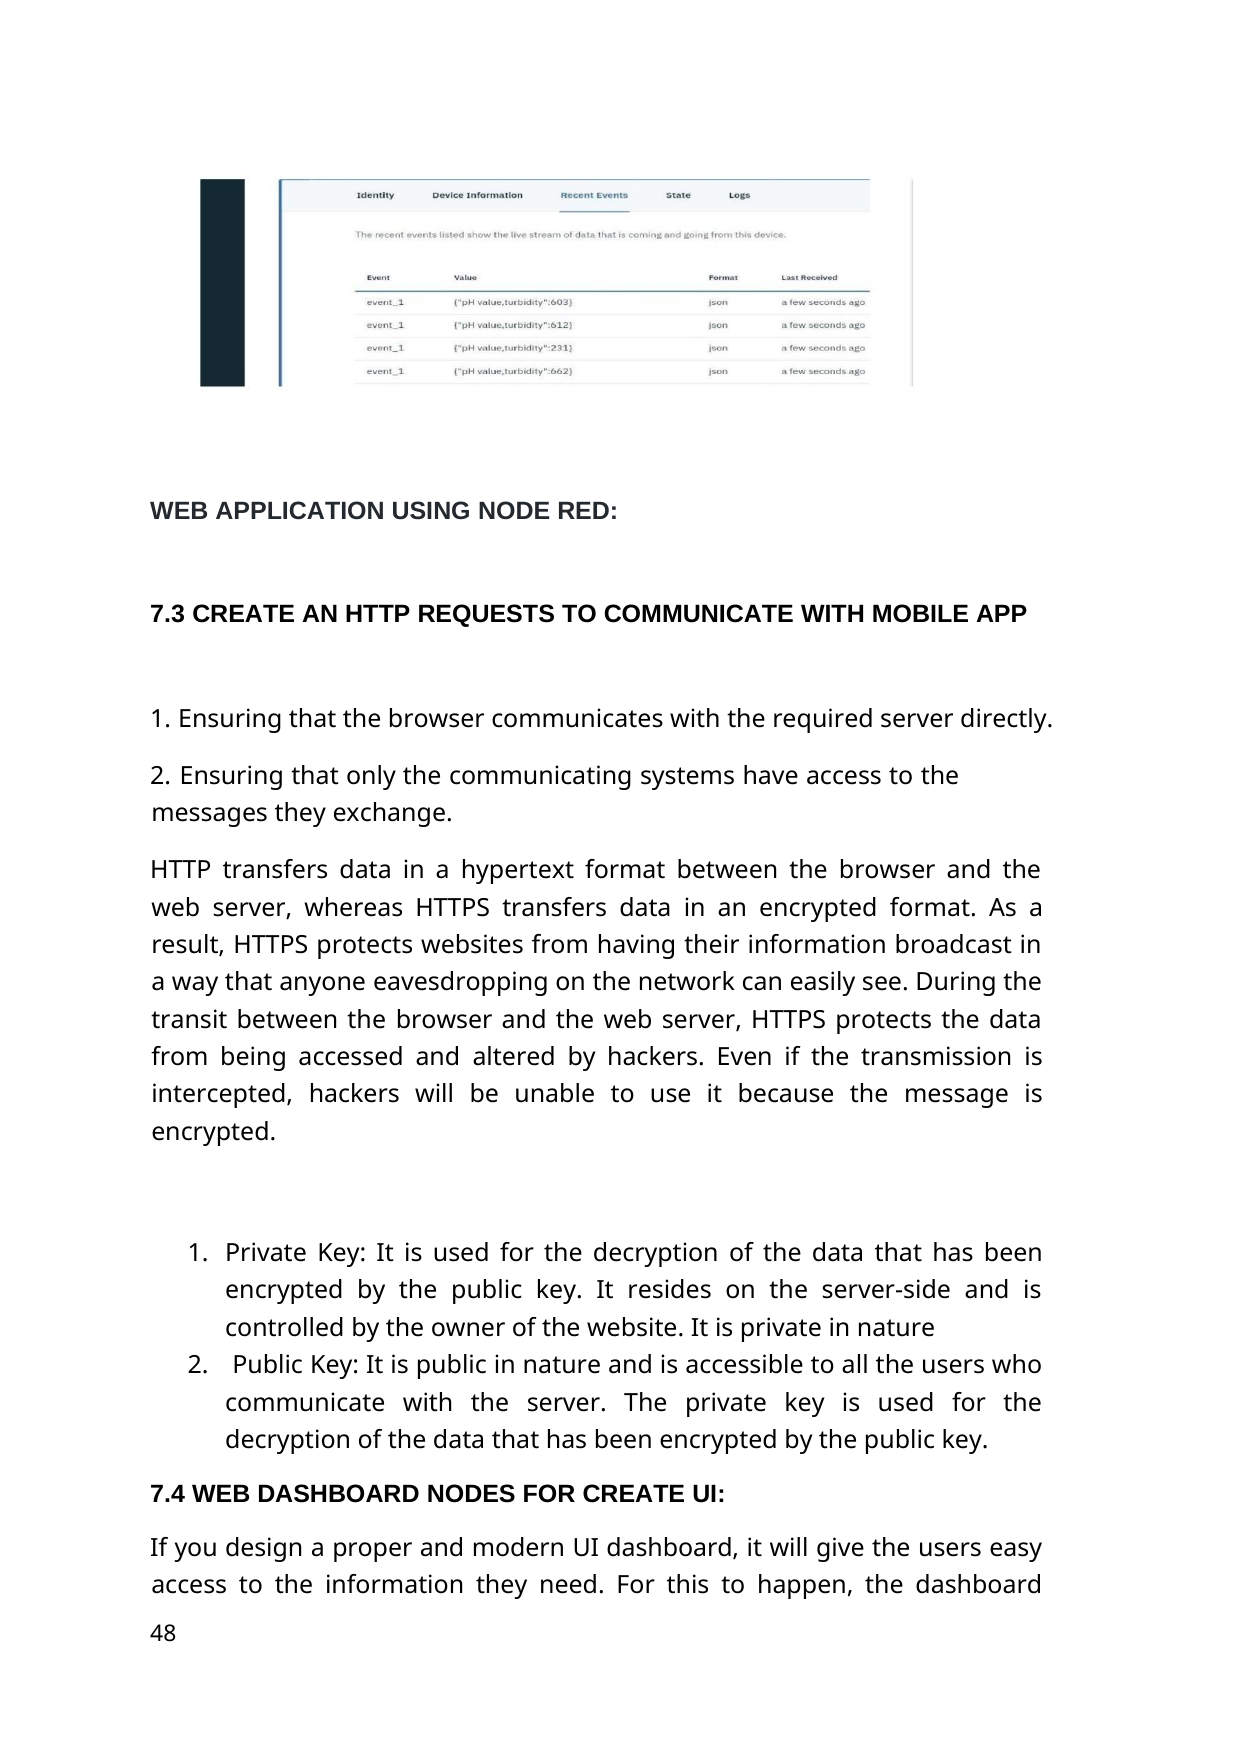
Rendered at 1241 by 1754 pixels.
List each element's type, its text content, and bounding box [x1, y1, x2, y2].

list Ensuring that the browser communicates with the required server directly. [150, 701, 1226, 735]
list Private Key: It is used for the decryption of the data that has been encrypted by the public key. It resides on the server-side and is controlled by the owner of the website. It is private in nature [187, 1235, 1043, 1343]
text WEB APPLICATION USING NODE RED: [150, 496, 1226, 525]
text HTTP transfers data in a hypertext format between the browser and the web server, whereas HTTPS transfers data in an encrypted format. As a result, HTTPS protects websites from having their information broadcast in a way that anyone eavesdropping on the network can easily see. During the transit between the browser and the web server, HTTPS protects the data from being accessed and altered by hackers. Even if the transmission is intercepted, hackers will be unable to use it because the message is encrypted. [150, 852, 1043, 1148]
subtitle WEB DASHBOARD NODES FOR CREATE UI: [150, 1479, 1226, 1507]
list CREATE AN HTTP REQUESTS TO COMMUNICATE WITH MOBILE APP [150, 599, 1226, 627]
list Public Key: It is public in nature and is accessible to all the users who communicate with the server. The private key is used for the decryption of the data that has been encrypted by the public key. [187, 1347, 1043, 1456]
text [150, 1530, 1043, 1601]
list Ensuring that only the communicating systems have access to the messages they exchange. [150, 757, 1042, 829]
picture [194, 169, 915, 391]
